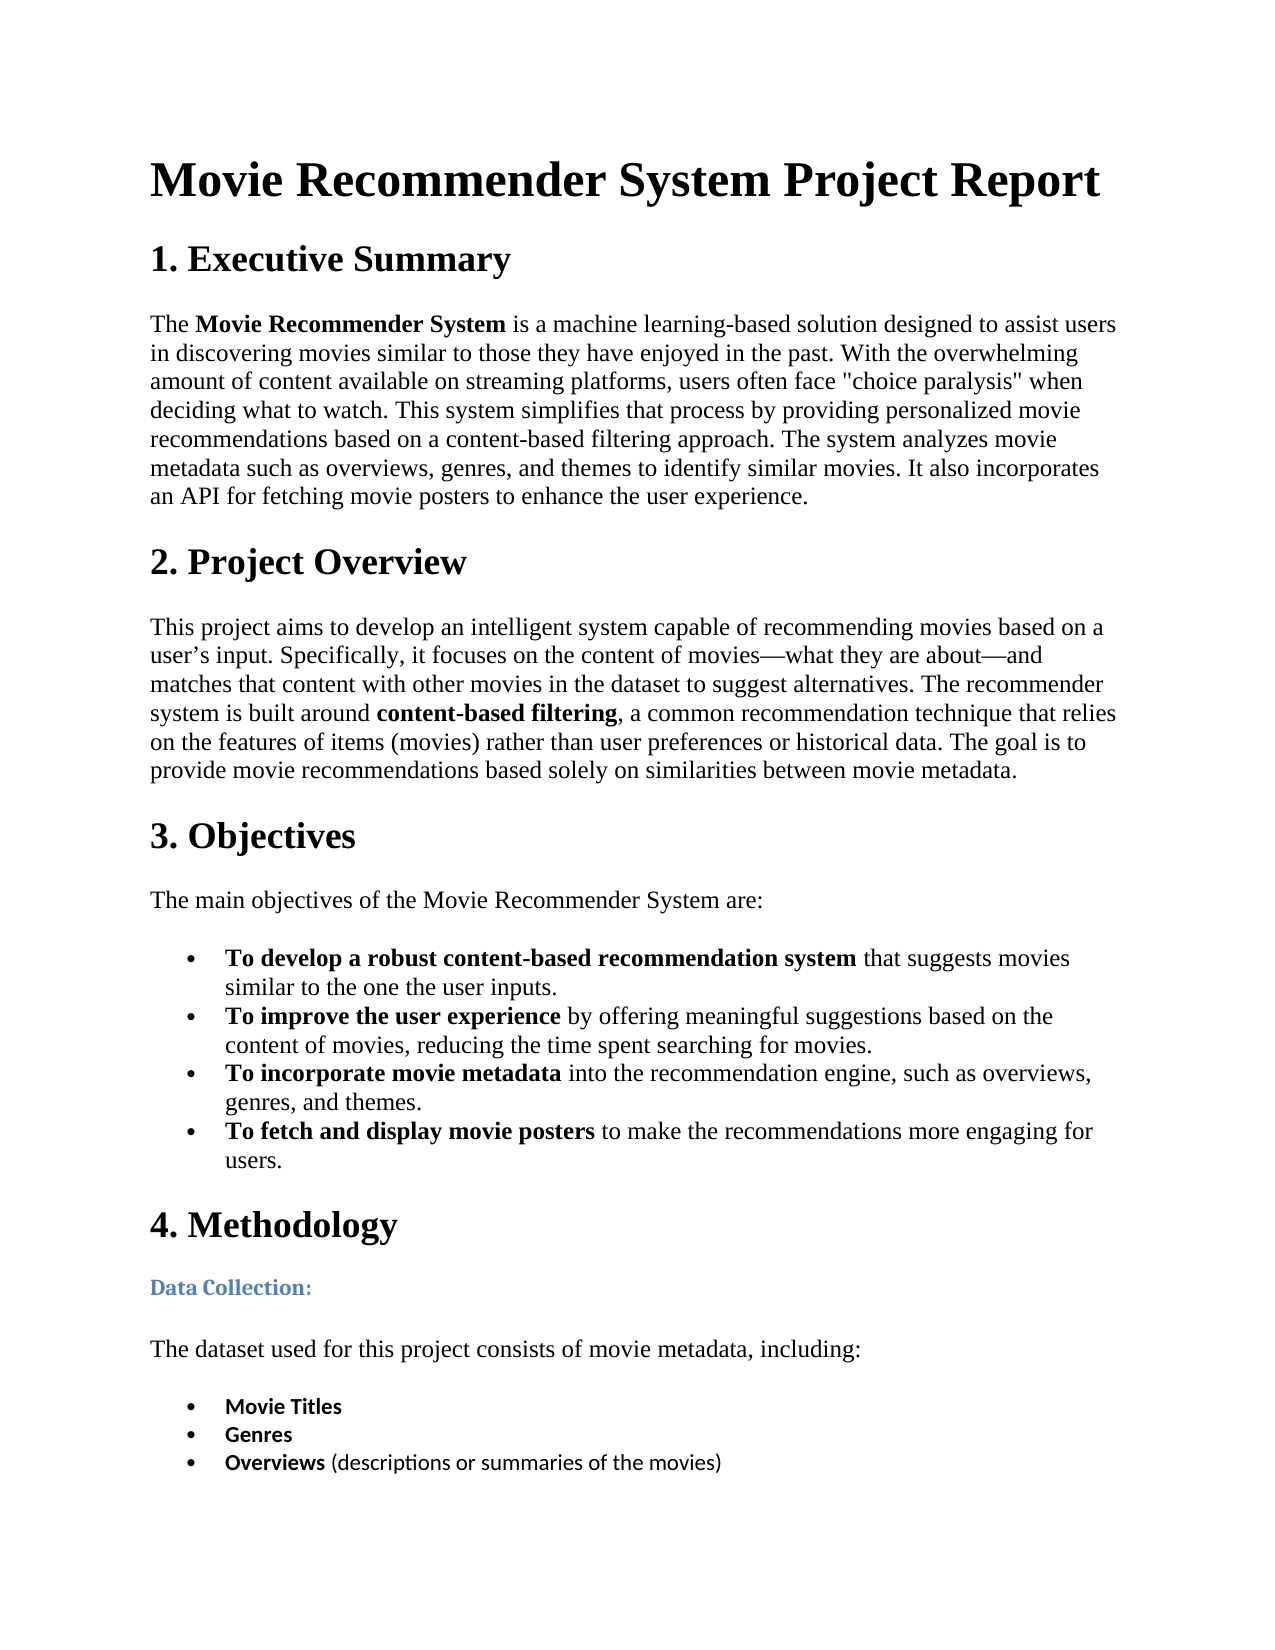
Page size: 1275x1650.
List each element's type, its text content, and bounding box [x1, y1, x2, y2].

subtitle 4. Methodology [150, 1203, 1125, 1246]
text The dataset used for this project consists of movie metadata, including: [150, 1334, 1125, 1363]
list Movie Titles [187, 1392, 1125, 1420]
text Movie Recommender System Project Report [150, 150, 1125, 207]
list To incorporate movie metadata into the recommendation engine, such as overviews, genres, and themes. [187, 1058, 1125, 1116]
list Genres [187, 1420, 1125, 1448]
text The Movie Recommender System is a machine learning-based solution designed to assist users in discovering movies similar to those they have enjoyed in the past. With the overwhelming amount of content available on streaming platforms, users often face "choice paralysis" when deciding what to watch. This system simplifies that process by providing personalized movie recommendations based on a content-based filtering approach. The system analyzes movie metadata such as overviews, genres, and themes to identify similar movies. It also incorporates an API for fetching movie posters to enhance the user experience. [150, 309, 1125, 510]
list To fetch and display movie posters to make the recommendations more engaging for users. [187, 1116, 1125, 1173]
text This project aims to develop an intelligent system capable of recommending movies based on a user’s input. Specifically, it focuses on the content of movies—what they are about—and matches that content with other movies in the dataset to suggest alternatives. The recommender system is built around content-based filtering, a common recommendation technique that relies on the features of items (movies) rather than user preferences or historical data. The goal is to provide movie recommendations based solely on similarities between movie metadata. [150, 612, 1125, 784]
list To improve the user experience by offering meaningful suggestions based on the content of movies, reducing the time spent searching for movies. [187, 1001, 1125, 1058]
text 2. Project Overview [150, 539, 1125, 582]
text The main objectives of the Movie Recommender System are: [150, 886, 1125, 914]
list To develop a robust content-based recommendation system that suggests movies similar to the one the user inputs. [187, 943, 1125, 1001]
list Overviews (descriptions or summaries of the movies) [187, 1448, 1125, 1476]
subtitle Data Collection: [150, 1275, 1125, 1301]
text 1. Executive Summary [150, 237, 1125, 280]
text 3. Objectives [150, 813, 1125, 856]
